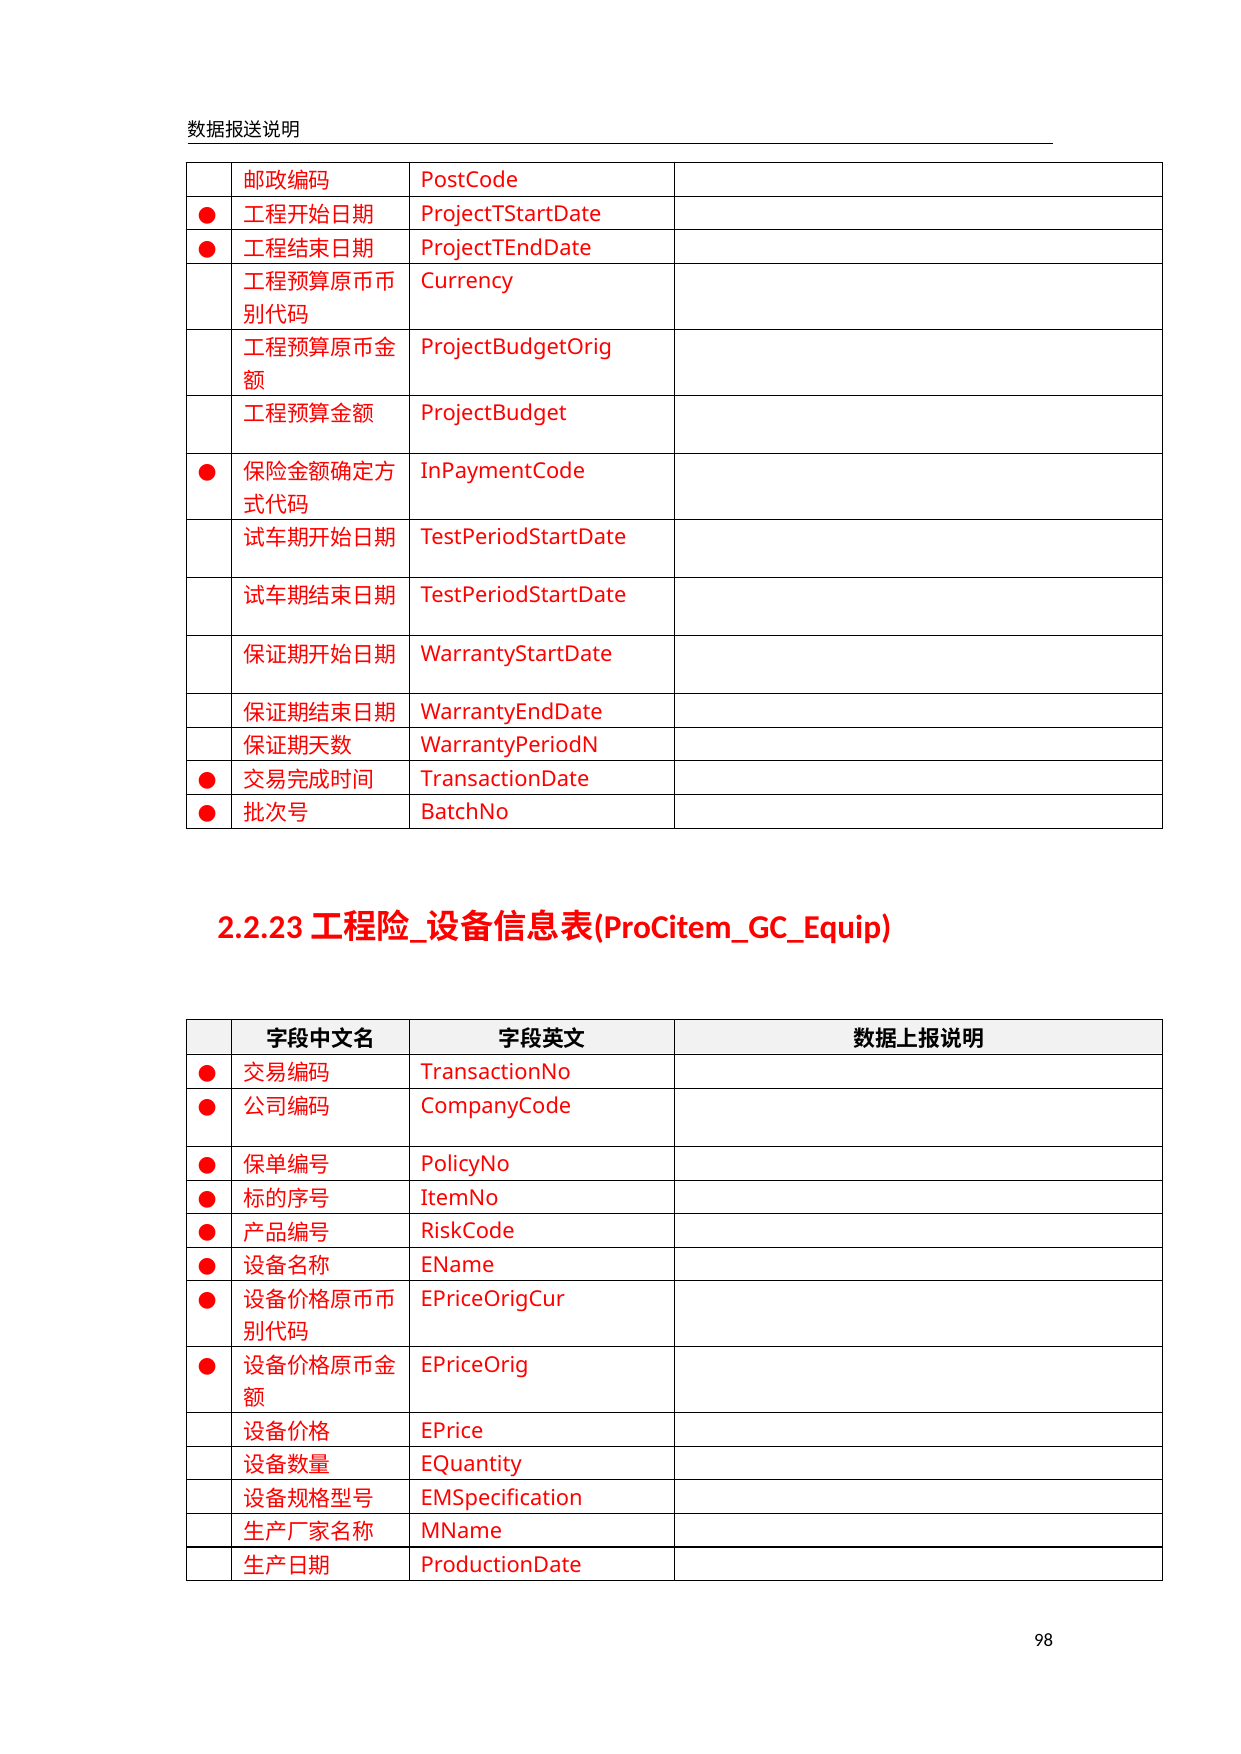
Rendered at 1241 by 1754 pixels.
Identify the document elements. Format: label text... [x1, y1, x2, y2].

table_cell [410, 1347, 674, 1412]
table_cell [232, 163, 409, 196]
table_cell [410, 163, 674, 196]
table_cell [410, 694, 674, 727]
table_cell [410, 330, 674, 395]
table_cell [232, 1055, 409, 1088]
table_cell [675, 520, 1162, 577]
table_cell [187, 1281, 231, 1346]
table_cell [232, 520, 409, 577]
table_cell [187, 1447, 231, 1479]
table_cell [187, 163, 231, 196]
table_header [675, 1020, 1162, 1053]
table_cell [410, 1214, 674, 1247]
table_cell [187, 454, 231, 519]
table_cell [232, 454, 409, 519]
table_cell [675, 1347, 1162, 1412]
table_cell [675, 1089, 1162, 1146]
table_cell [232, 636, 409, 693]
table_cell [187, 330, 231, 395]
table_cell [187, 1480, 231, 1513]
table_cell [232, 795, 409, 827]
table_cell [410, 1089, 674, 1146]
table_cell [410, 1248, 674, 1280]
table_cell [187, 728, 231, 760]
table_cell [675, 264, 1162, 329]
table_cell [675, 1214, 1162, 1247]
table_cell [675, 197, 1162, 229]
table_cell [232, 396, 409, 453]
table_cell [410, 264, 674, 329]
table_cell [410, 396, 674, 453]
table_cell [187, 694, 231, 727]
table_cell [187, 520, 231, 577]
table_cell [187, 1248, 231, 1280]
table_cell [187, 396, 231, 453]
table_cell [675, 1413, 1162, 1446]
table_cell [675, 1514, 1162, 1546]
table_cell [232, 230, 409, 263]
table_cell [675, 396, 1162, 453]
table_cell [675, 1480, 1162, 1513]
subtitle 工程险_设备信息表(ProCitem_GC_Equip) [217, 892, 1053, 957]
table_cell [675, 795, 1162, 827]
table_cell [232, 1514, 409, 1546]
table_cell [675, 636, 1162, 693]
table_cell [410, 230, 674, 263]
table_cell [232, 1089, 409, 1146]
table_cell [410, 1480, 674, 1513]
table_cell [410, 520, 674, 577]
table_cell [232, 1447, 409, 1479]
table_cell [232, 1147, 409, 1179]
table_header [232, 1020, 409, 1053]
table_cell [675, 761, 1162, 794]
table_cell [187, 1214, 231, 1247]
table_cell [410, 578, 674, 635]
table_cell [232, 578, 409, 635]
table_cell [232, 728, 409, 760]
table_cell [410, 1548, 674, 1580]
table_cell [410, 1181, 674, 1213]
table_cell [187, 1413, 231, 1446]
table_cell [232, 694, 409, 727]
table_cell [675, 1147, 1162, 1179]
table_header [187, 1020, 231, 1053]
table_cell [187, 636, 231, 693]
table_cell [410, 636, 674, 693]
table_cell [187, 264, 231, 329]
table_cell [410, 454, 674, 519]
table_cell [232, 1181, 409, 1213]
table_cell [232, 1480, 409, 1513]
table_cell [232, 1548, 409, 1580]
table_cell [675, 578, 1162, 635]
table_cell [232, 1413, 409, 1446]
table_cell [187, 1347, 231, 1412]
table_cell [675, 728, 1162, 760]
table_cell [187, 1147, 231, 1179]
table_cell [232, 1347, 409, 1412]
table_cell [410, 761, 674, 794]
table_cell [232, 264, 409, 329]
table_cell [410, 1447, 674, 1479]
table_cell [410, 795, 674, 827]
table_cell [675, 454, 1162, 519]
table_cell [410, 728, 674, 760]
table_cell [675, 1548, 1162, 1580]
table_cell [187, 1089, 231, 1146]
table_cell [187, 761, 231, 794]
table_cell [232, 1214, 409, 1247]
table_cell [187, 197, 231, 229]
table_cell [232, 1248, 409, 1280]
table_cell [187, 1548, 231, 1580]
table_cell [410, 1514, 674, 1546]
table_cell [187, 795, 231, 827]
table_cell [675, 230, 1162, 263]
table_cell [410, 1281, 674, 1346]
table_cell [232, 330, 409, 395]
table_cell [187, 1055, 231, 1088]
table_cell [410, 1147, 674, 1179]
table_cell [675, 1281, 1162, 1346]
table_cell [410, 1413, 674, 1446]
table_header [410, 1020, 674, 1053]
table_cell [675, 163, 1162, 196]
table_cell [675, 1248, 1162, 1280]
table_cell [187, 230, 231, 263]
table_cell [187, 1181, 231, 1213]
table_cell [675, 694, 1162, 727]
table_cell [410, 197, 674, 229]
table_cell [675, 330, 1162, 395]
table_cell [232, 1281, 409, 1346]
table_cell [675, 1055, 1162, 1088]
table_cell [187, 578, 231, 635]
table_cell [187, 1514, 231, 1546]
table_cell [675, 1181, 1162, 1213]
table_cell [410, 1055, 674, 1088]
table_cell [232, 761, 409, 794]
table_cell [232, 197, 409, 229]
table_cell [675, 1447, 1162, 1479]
